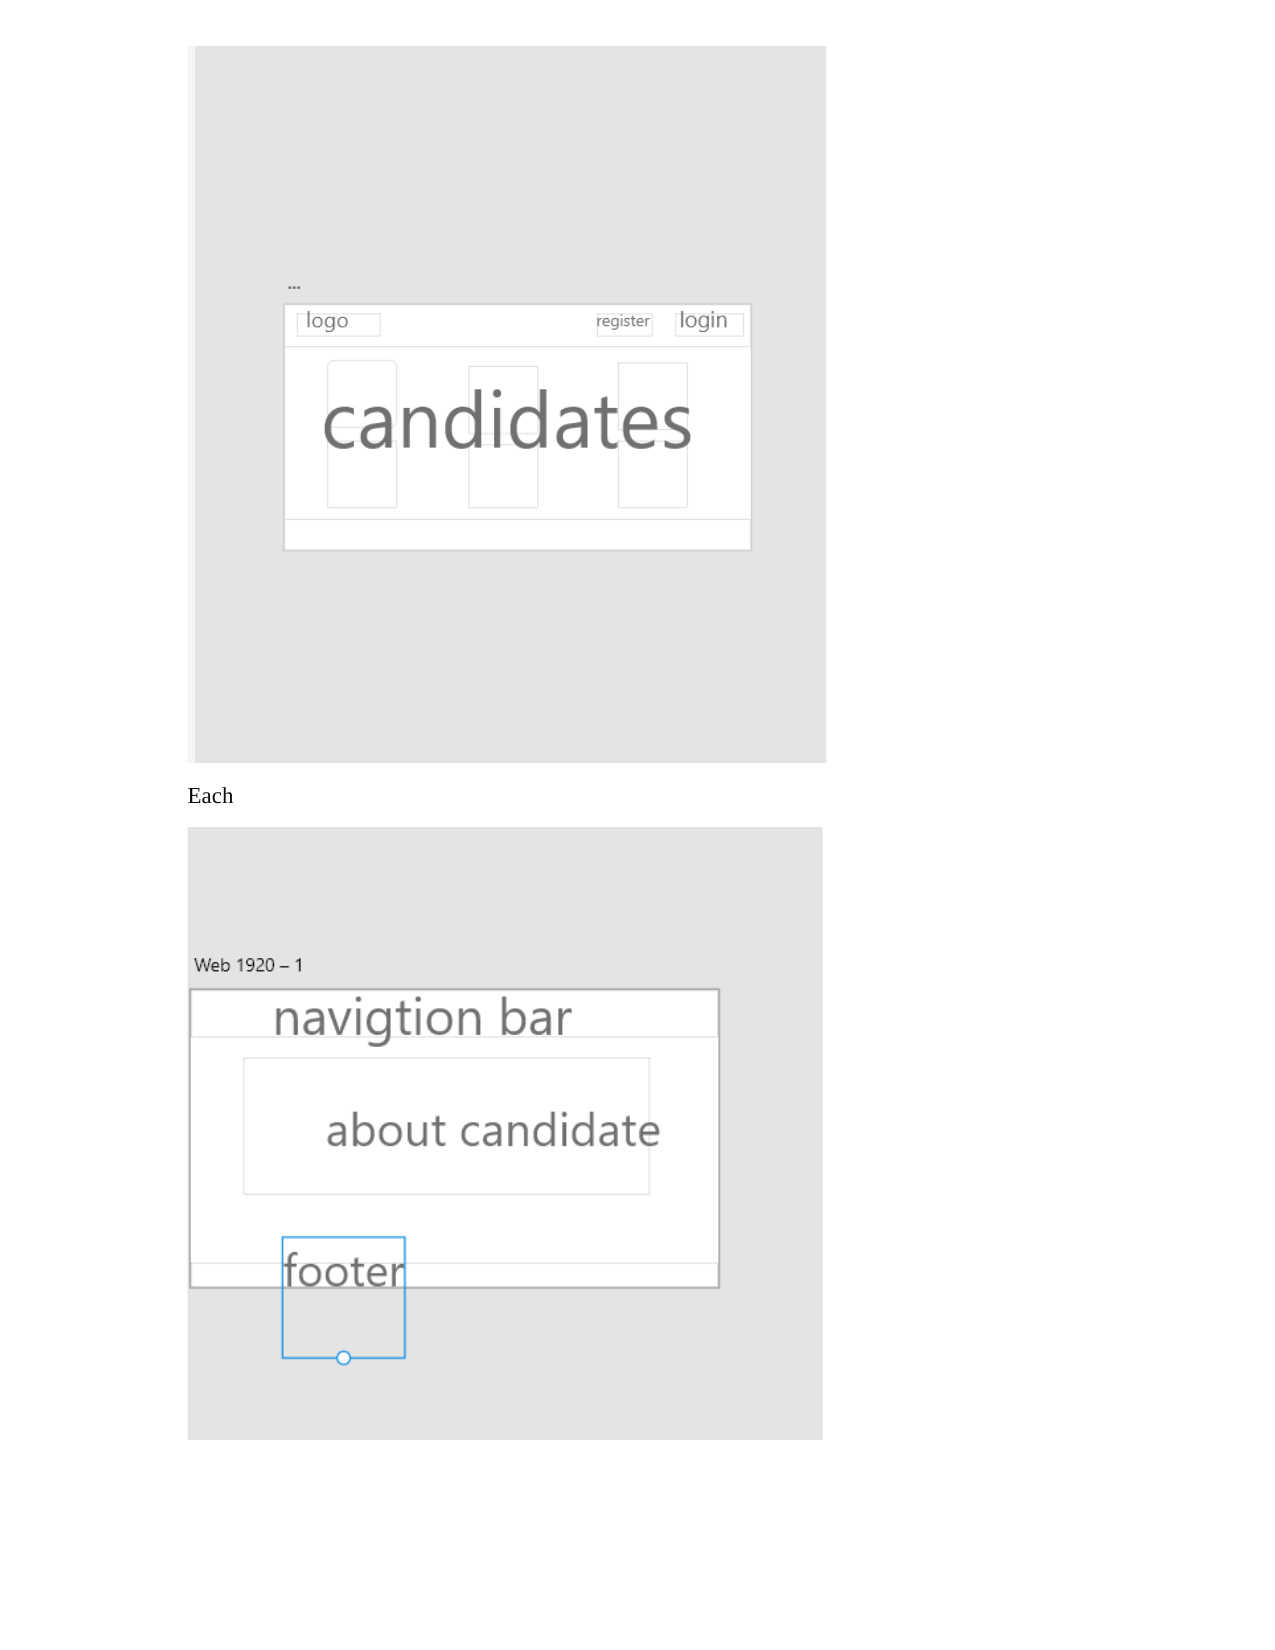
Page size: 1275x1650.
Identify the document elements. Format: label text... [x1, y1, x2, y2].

picture [187, 827, 823, 1440]
picture [187, 46, 827, 763]
text Each [187, 782, 1087, 808]
